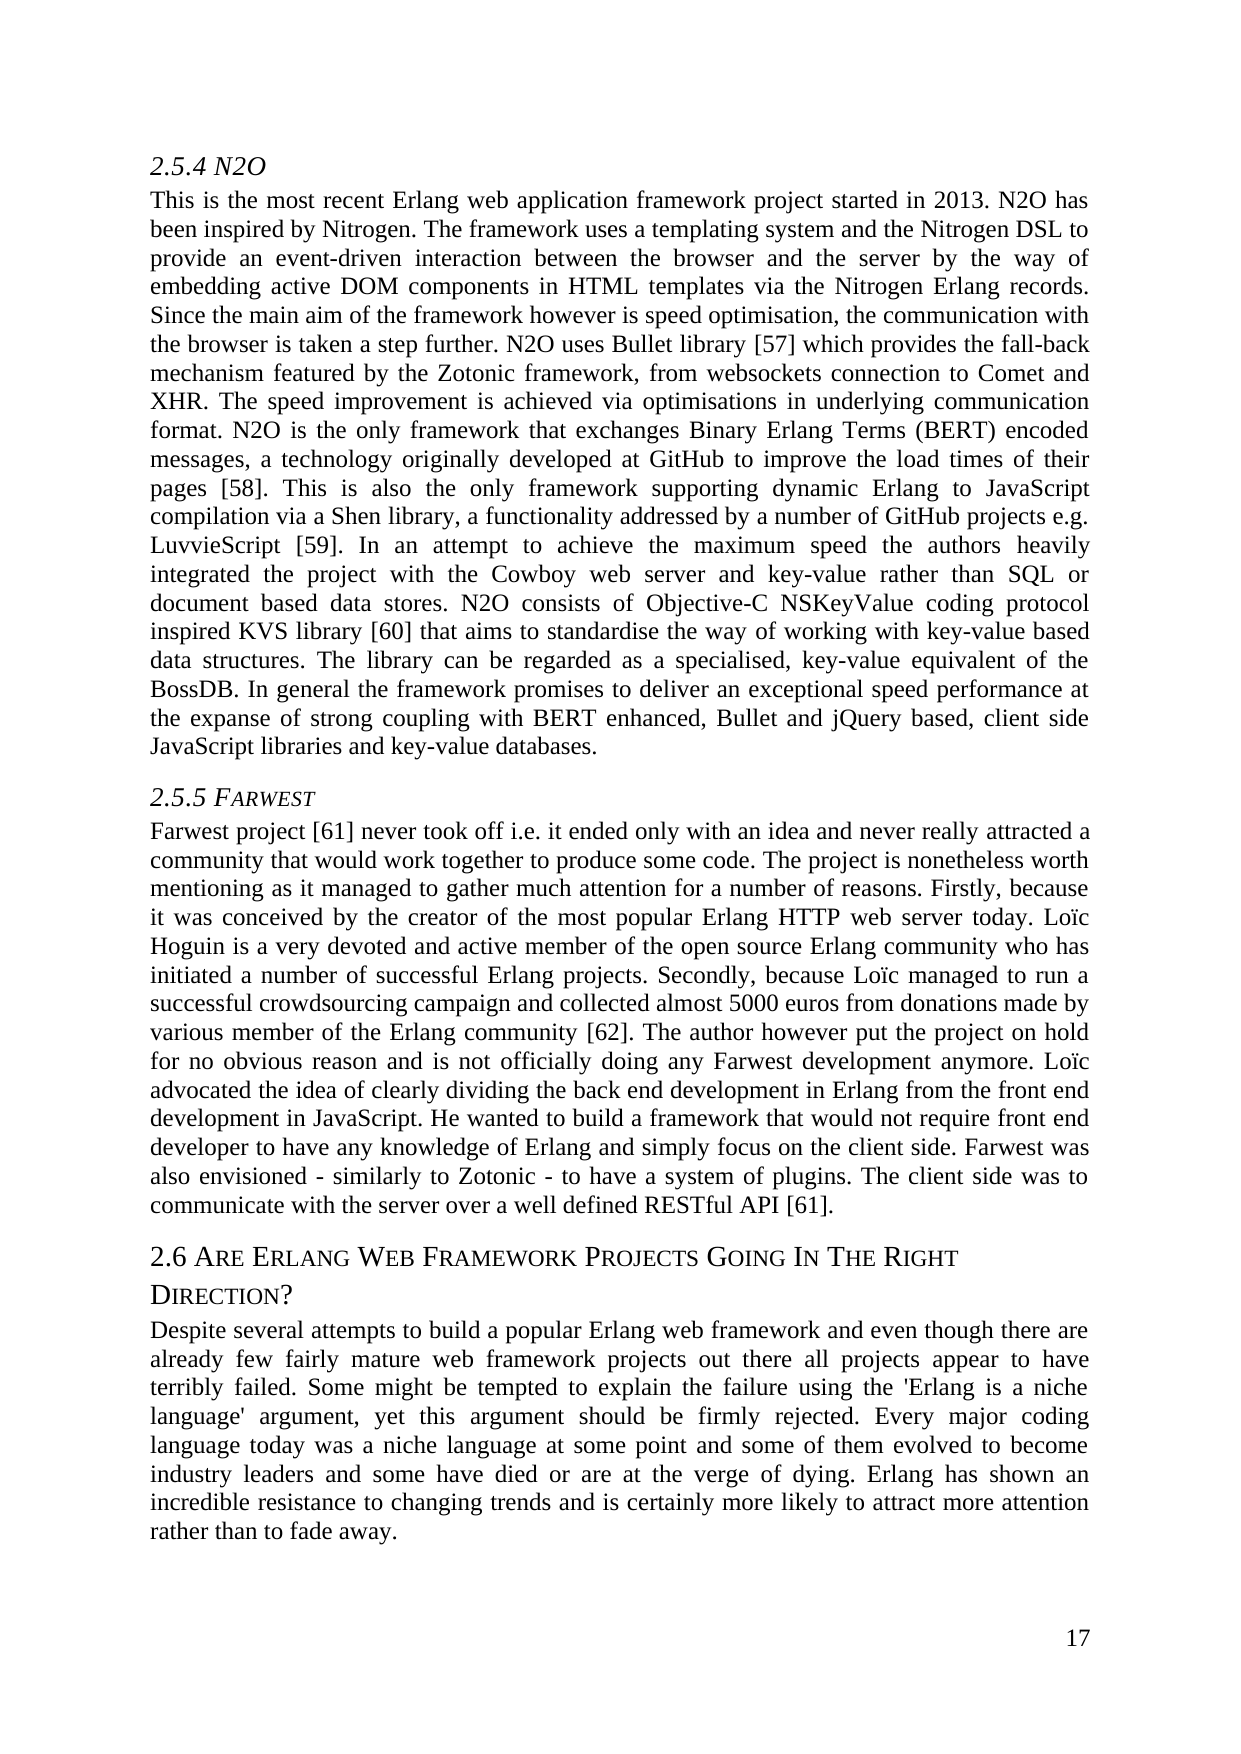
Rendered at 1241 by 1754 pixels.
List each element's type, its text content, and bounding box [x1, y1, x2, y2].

text This is the most recent Erlang web application framework project started in 2013. N2O has been inspired by Nitrogen. The framework uses a templating system and the Nitrogen DSL to provide an event-driven interaction between the browser and the server by the way of embedding active DOM components in HTML templates via the Nitrogen Erlang records. Since the main aim of the framework however is speed optimisation, the communication with the browser is taken a step further. N2O uses Bullet library which provides the fall-back mechanism featured by the Zotonic framework, from websockets connection to Comet and XHR. The speed improvement is achieved via optimisations in underlying communication format. N2O is the only framework that exchanges Binary Erlang Terms (BERT) encoded messages, a technology originally developed at GitHub to improve the load times of their pages. This is also the only framework supporting dynamic Erlang to JavaScript compilation via a Shen library, a functionality addressed by a number of GitHub projects e.g. LuvvieScript. In an attempt to achieve the maximum speed the authors heavily integrated the project with the Cowboy web server and key-value rather than SQL or document based data stores. N2O consists of Objective-C NSKeyValue coding protocol inspired KVS library that aims to standardise the way of working with key-value based data structures. The library can be regarded as a specialised, key-value equivalent of the BossDB. In general the framework promises to deliver an exceptional speed performance at the expanse of strong coupling with BERT enhanced, Bullet and jQuery based, client side JavaScript libraries and key-value databases. [150, 185, 1090, 760]
subtitle 2.6 Are Erlang Web Framework Projects Going In The Right Direction? [150, 1239, 1090, 1311]
subtitle 2.5.5 Farwest [150, 781, 1090, 812]
text Farwest project never took off i.e. it ended only with an idea and never really attracted a community that would work together to produce some code. The project is nonetheless worth mentioning as it managed to gather much attention for a number of reasons. Firstly, because it was conceived by the creator of the most popular Erlang HTTP web server today. Loïc Hoguin is a very devoted and active member of the open source Erlang community who has initiated a number of successful Erlang projects. Secondly, because Loïc managed to run a successful crowdsourcing campaign and collected almost 5000 euros from donations made by various member of the Erlang community. The author however put the project on hold for no obvious reason and is not officially doing any Farwest development anymore. Loïc advocated the idea of clearly dividing the back end development in Erlang from the front end development in JavaScript. He wanted to build a framework that would not require front end developer to have any knowledge of Erlang and simply focus on the client side. Farwest was also envisioned - similarly to Zotonic - to have a system of plugins. The client side was to communicate with the server over a well defined RESTful API. [150, 816, 1090, 1218]
text Despite several attempts to build a popular Erlang web framework and even though there are already few fairly mature web framework projects out there all projects appear to have terribly failed. Some might be tempted to explain the failure using the 'Erlang is a niche language' argument, yet this argument should be firmly rejected. Every major coding language today was a niche language at some point and some of them evolved to become industry leaders and some have died or are at the verge of dying. Erlang has shown an incredible resistance to changing trends and is certainly more likely to attract more attention rather than to fade away. [150, 1315, 1090, 1545]
subtitle 2.5.4 N2O [150, 150, 1090, 181]
